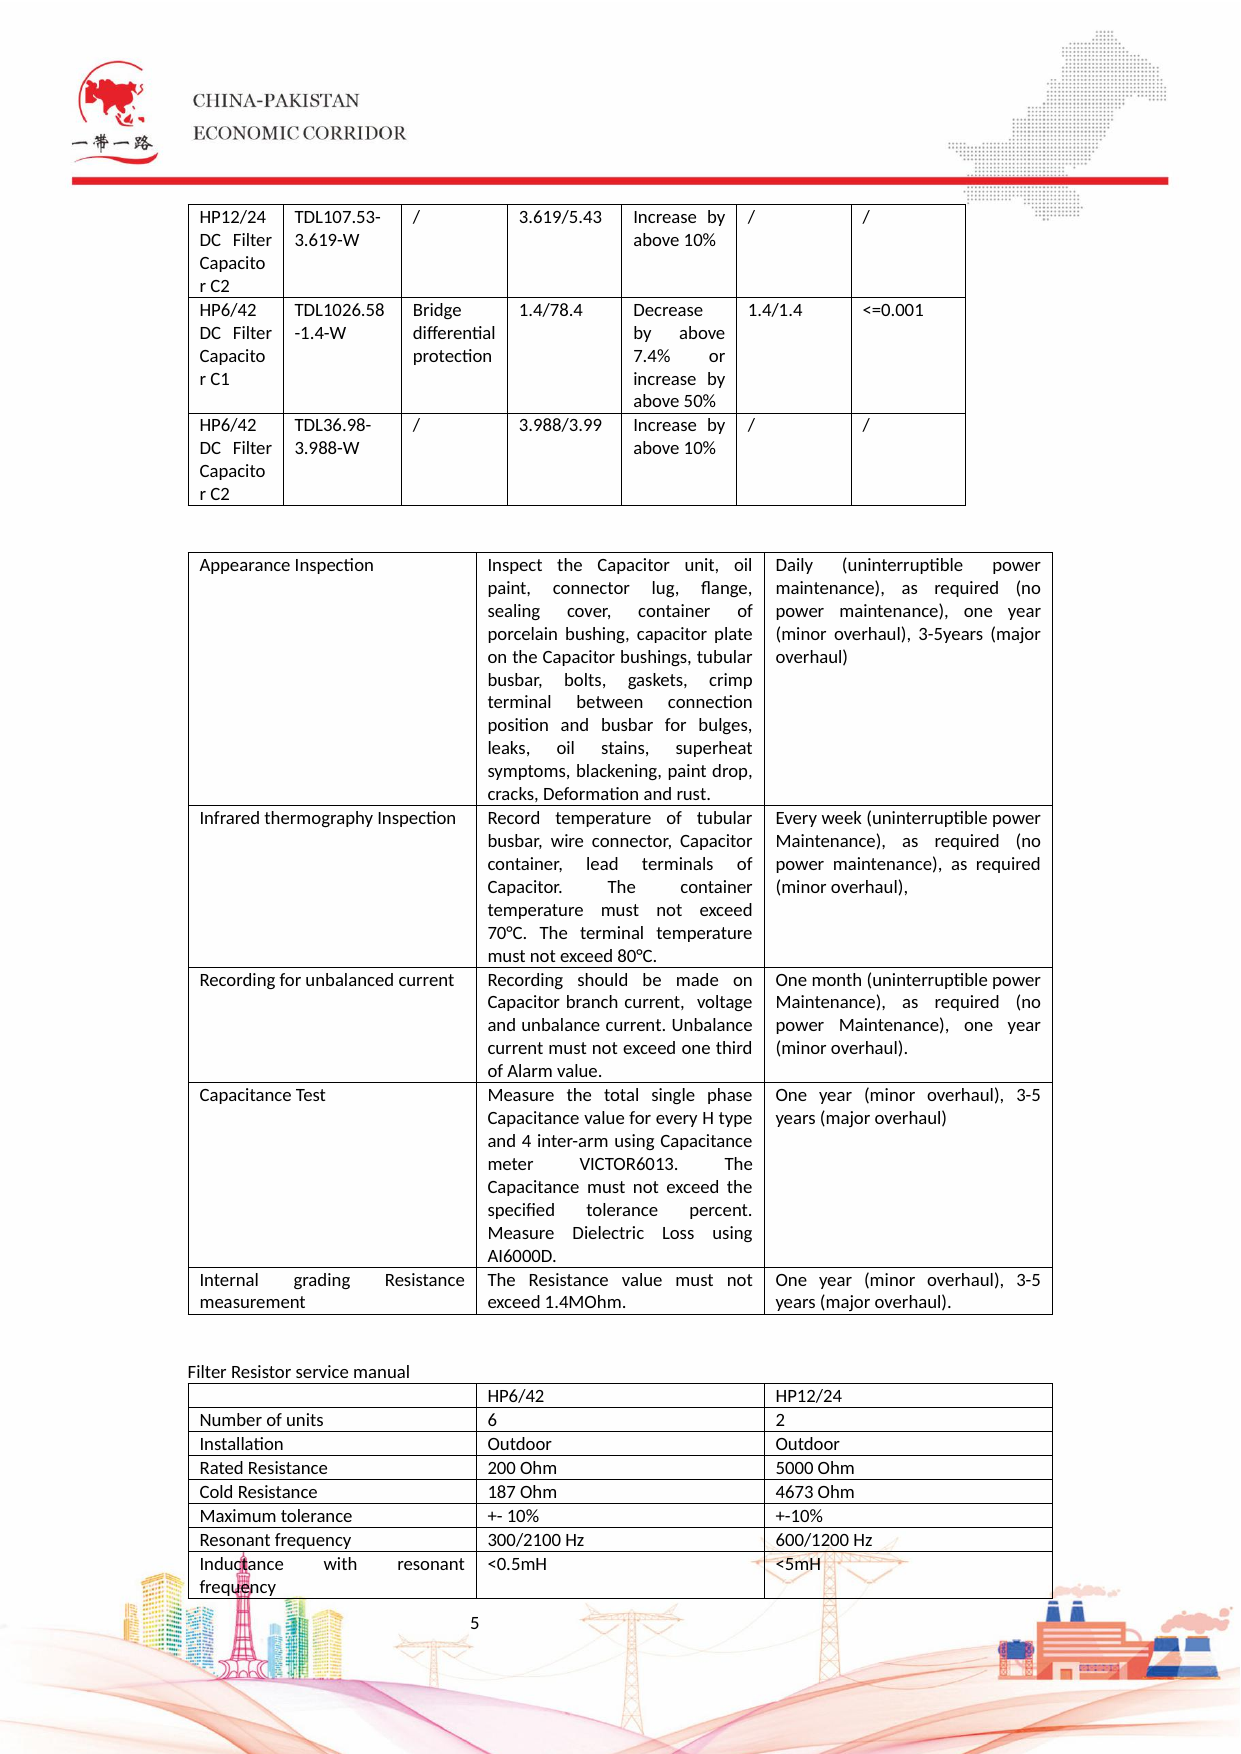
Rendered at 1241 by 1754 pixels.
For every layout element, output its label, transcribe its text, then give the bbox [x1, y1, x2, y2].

table_cell Inductance with resonant frequency [189, 1552, 476, 1598]
table_cell 200 Ohm [477, 1456, 764, 1479]
table_cell Capacitance Test [189, 1083, 476, 1267]
table_header Inspect the Capacitor unit, oil paint, connector lug, flange, sealing cover, container of porcelain bushing, capacitor plate on the Capacitor bushings, tubular busbar, bolts, gaskets, crimp terminal between connection position and busbar for bulges, leaks, oil stains, superheat symptoms, blackening, paint drop, cracks, Deformation and rust. [477, 553, 764, 805]
table_cell Maximum tolerance [189, 1504, 476, 1527]
table_cell Increase by above 10% [622, 414, 736, 505]
table_cell / [852, 414, 965, 505]
table_header HP6/42 [477, 1384, 764, 1407]
table_cell Recording should be made on Capacitor branch current, voltage and unbalance current. Unbalance current must not exceed one third of Alarm value. [477, 968, 764, 1082]
table_cell Bridge differential protection [402, 298, 507, 412]
table_cell 1.4/1.4 [737, 298, 851, 412]
table_cell One month (uninterruptible power Maintenance), as required (no power Maintenance), one year (minor overhaul). [765, 968, 1052, 1082]
table_header [189, 1384, 476, 1407]
table_cell <=0.001 [852, 298, 965, 412]
table_cell Recording for unbalanced current [189, 968, 476, 1082]
table_cell 2 [765, 1408, 1052, 1431]
table_cell TDL107.53-3.619-W [284, 205, 401, 297]
picture [0, 2, 1241, 1754]
table_cell 5000 Ohm [765, 1456, 1052, 1479]
table_cell / [852, 205, 965, 297]
table_cell One year (minor overhaul), 3-5 years (major overhaul) [765, 1083, 1052, 1267]
text Filter Resistor service manual [187, 1360, 1053, 1383]
table_cell 1.4/78.4 [508, 298, 621, 412]
table_cell Number of units [189, 1408, 476, 1431]
table_cell Decrease by above 7.4% or increase by above 50% [622, 298, 736, 412]
table_cell / [402, 414, 507, 505]
table_cell Resonant frequency [189, 1528, 476, 1551]
table_cell / [737, 414, 851, 505]
table_cell 3.988/3.99 [508, 414, 621, 505]
table_cell +-10% [765, 1504, 1052, 1527]
table_cell 3.619/5.43 [508, 205, 621, 297]
table_cell Installation [189, 1432, 476, 1455]
table_cell / [737, 205, 851, 297]
table_header HP12/24 [765, 1384, 1052, 1407]
table_cell HP6/42 DC Filter Capacitor C2 [189, 414, 283, 505]
table_cell TDL1026.58-1.4-W [284, 298, 401, 412]
table_cell TDL36.98-3.988-W [284, 414, 401, 505]
table_cell Rated Resistance [189, 1456, 476, 1479]
table_cell 300/2100 Hz [477, 1528, 764, 1551]
table_cell +- 10% [477, 1504, 764, 1527]
table_cell 187 Ohm [477, 1480, 764, 1503]
table_cell Cold Resistance [189, 1480, 476, 1503]
table_cell Measure the total single phase Capacitance value for every H type and 4 inter-arm using Capacitance meter VICTOR6013. The Capacitance must not exceed the specified tolerance percent. Measure Dielectric Loss using AI6000D. [477, 1083, 764, 1267]
table_cell The Resistance value must not exceed 1.4MOhm. [477, 1268, 764, 1313]
table_header Appearance Inspection [189, 553, 476, 805]
table_cell HP6/42 DC Filter Capacitor C1 [189, 298, 283, 412]
table_cell 4673 Ohm [765, 1480, 1052, 1503]
table_cell Infrared thermography Inspection [189, 806, 476, 967]
table_cell 6 [477, 1408, 764, 1431]
table_cell Outdoor [765, 1432, 1052, 1455]
table_cell 600/1200 Hz [765, 1528, 1052, 1551]
table_cell Every week (uninterruptible power Maintenance), as required (no power maintenance), as required (minor overhaul), [765, 806, 1052, 967]
table_cell Record temperature of tubular busbar, wire connector, Capacitor container, lead terminals of Capacitor. The container temperature must not exceed 70°C. The terminal temperature must not exceed 80°C. [477, 806, 764, 967]
table_cell / [402, 205, 507, 297]
table_cell <5mH [765, 1552, 1052, 1598]
table_cell Outdoor [477, 1432, 764, 1455]
table_cell Increase by above 10% [622, 205, 736, 297]
table_header Daily (uninterruptible power maintenance), as required (no power maintenance), one year (minor overhaul), 3-5years (major overhaul) [765, 553, 1052, 805]
table_cell <0.5mH [477, 1552, 764, 1598]
table_cell One year (minor overhaul), 3-5 years (major overhaul). [765, 1268, 1052, 1313]
table_cell HP12/24 DC Filter Capacitor C2 [189, 205, 283, 297]
table_cell Internal grading Resistance measurement [189, 1268, 476, 1313]
